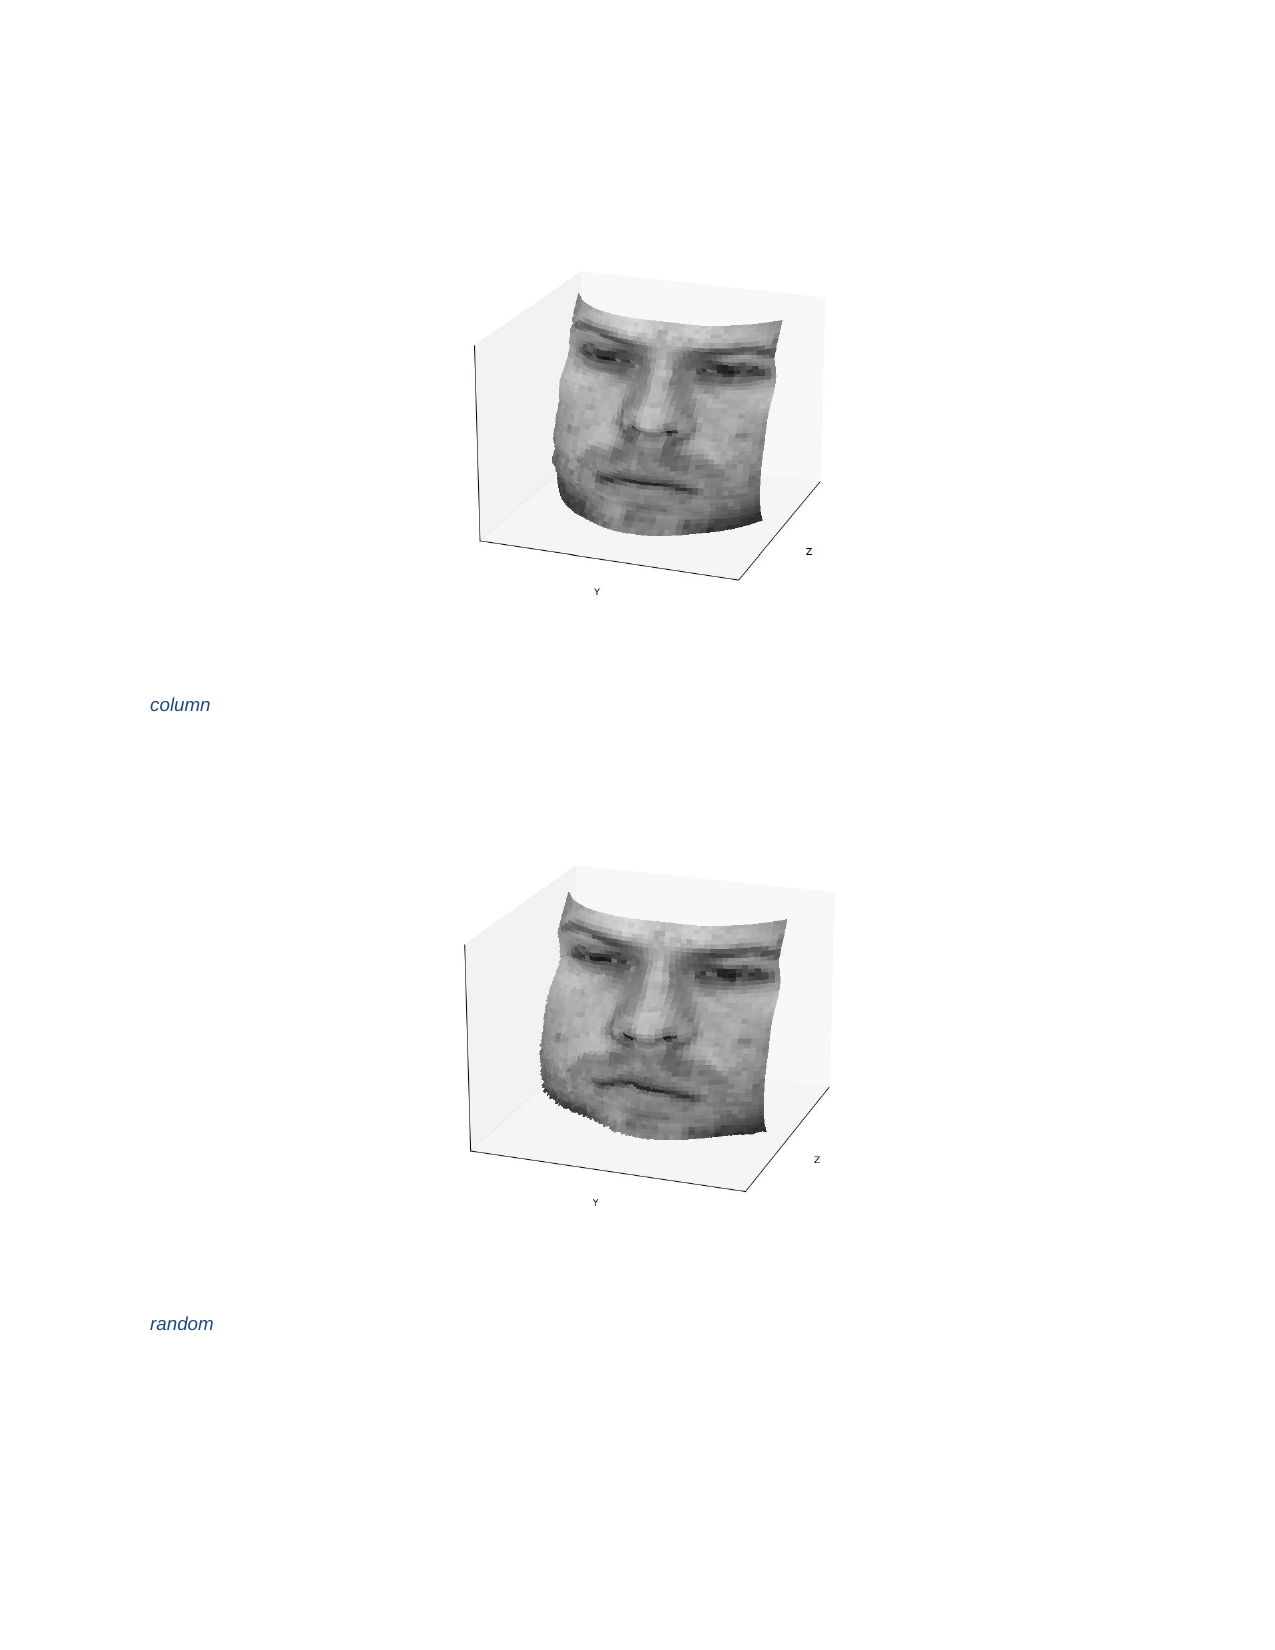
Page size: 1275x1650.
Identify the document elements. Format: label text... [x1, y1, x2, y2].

picture [150, 736, 1124, 1309]
text random [150, 1312, 1125, 1334]
picture [150, 150, 1124, 691]
text column [150, 694, 1125, 716]
